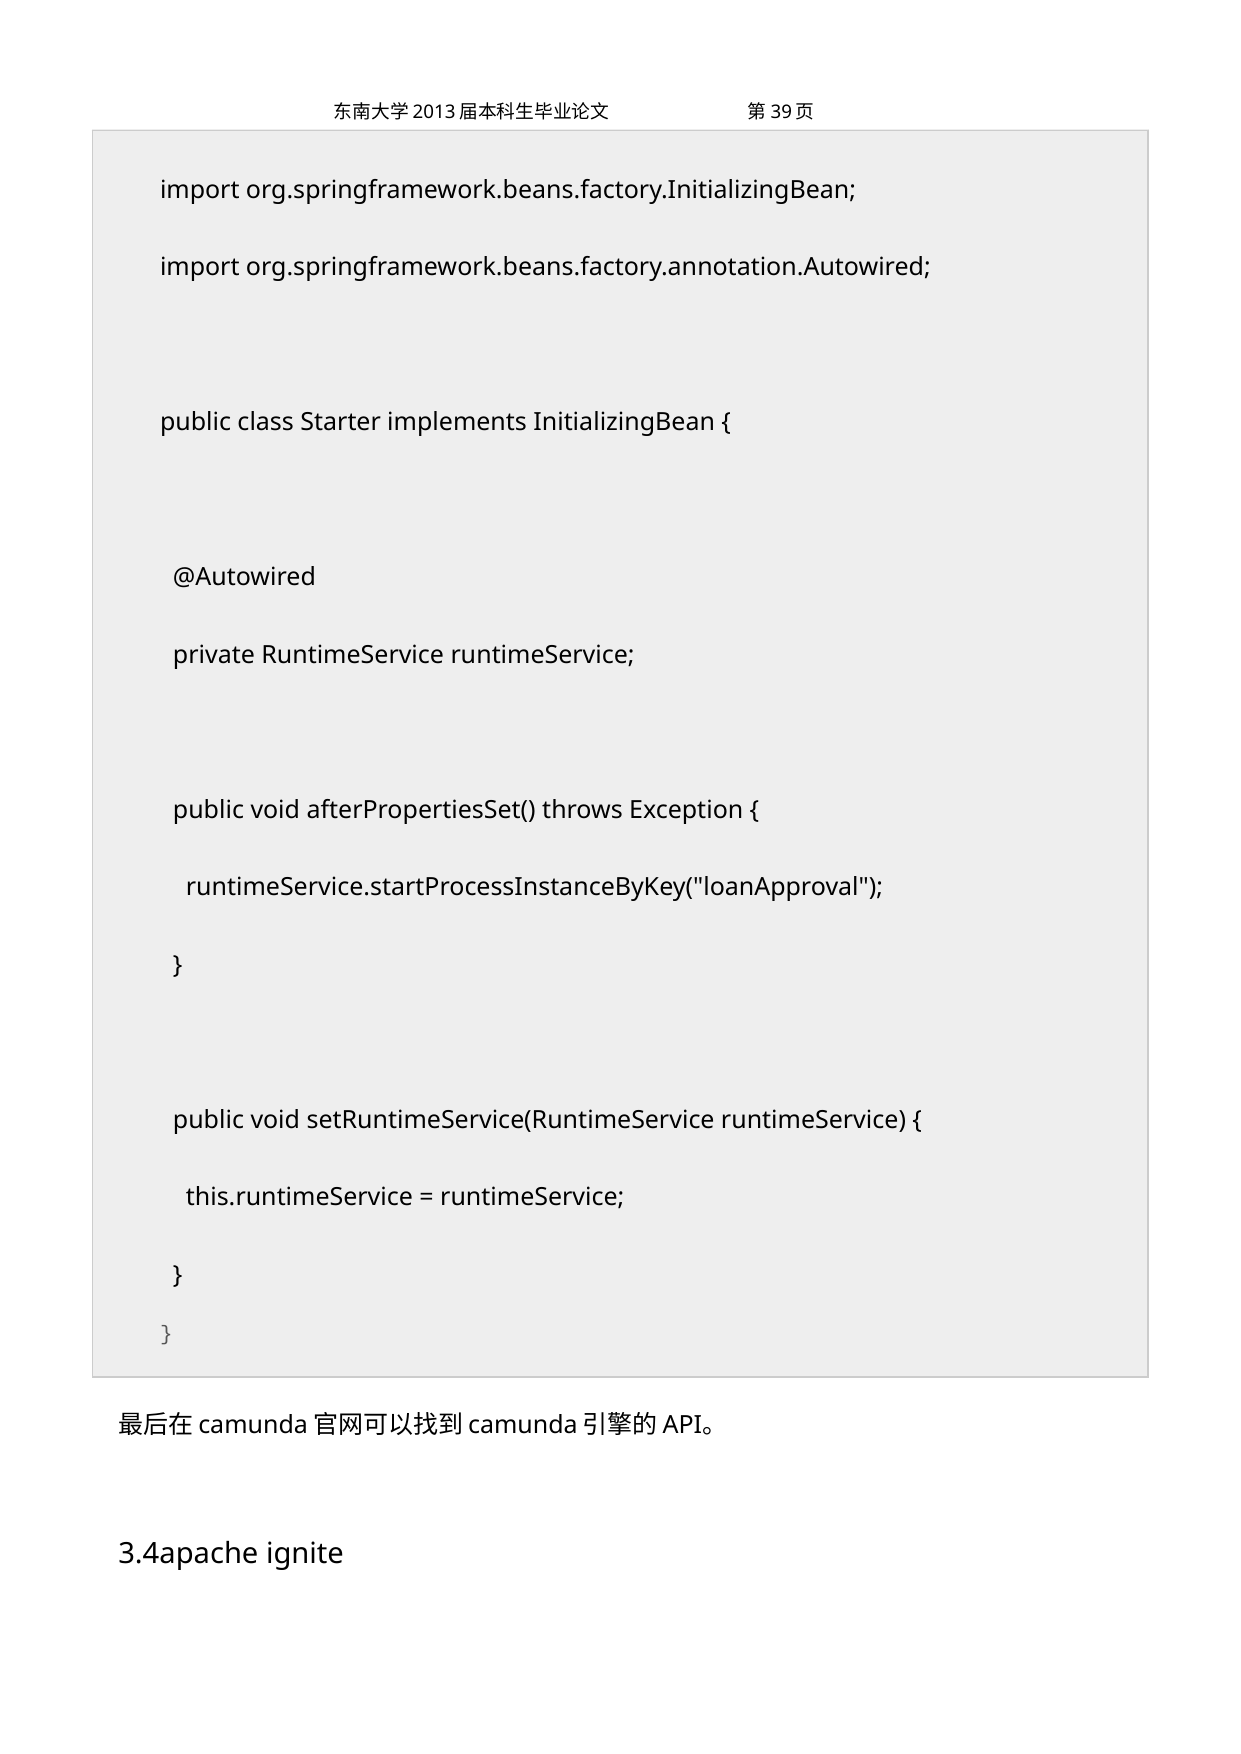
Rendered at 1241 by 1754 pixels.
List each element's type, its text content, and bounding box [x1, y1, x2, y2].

text @Autowired [93, 517, 1147, 594]
text } [93, 1214, 1147, 1292]
text import org.springframework.beans.factory.InitializingBean; [93, 131, 1147, 207]
text this.runtimeService = runtimeService; [93, 1137, 1147, 1214]
text runtimeService.startProcessInstanceByKey("loanApproval"); [93, 827, 1147, 904]
text import org.springframework.beans.factory.annotation.Autowired; [93, 207, 1147, 284]
text public class Starter implements InitializingBean { [93, 362, 1147, 439]
text } [93, 1292, 1147, 1376]
text public void afterPropertiesSet() throws Exception { [93, 749, 1147, 827]
text 3.4apache ignite [118, 1520, 1122, 1585]
text private RuntimeService runtimeService; [93, 594, 1147, 672]
text 最后在camunda官网可以找到camunda引擎的API。 [118, 1390, 1122, 1455]
text } [93, 904, 1147, 982]
text public void setRuntimeService(RuntimeService runtimeService) { [93, 1059, 1147, 1137]
